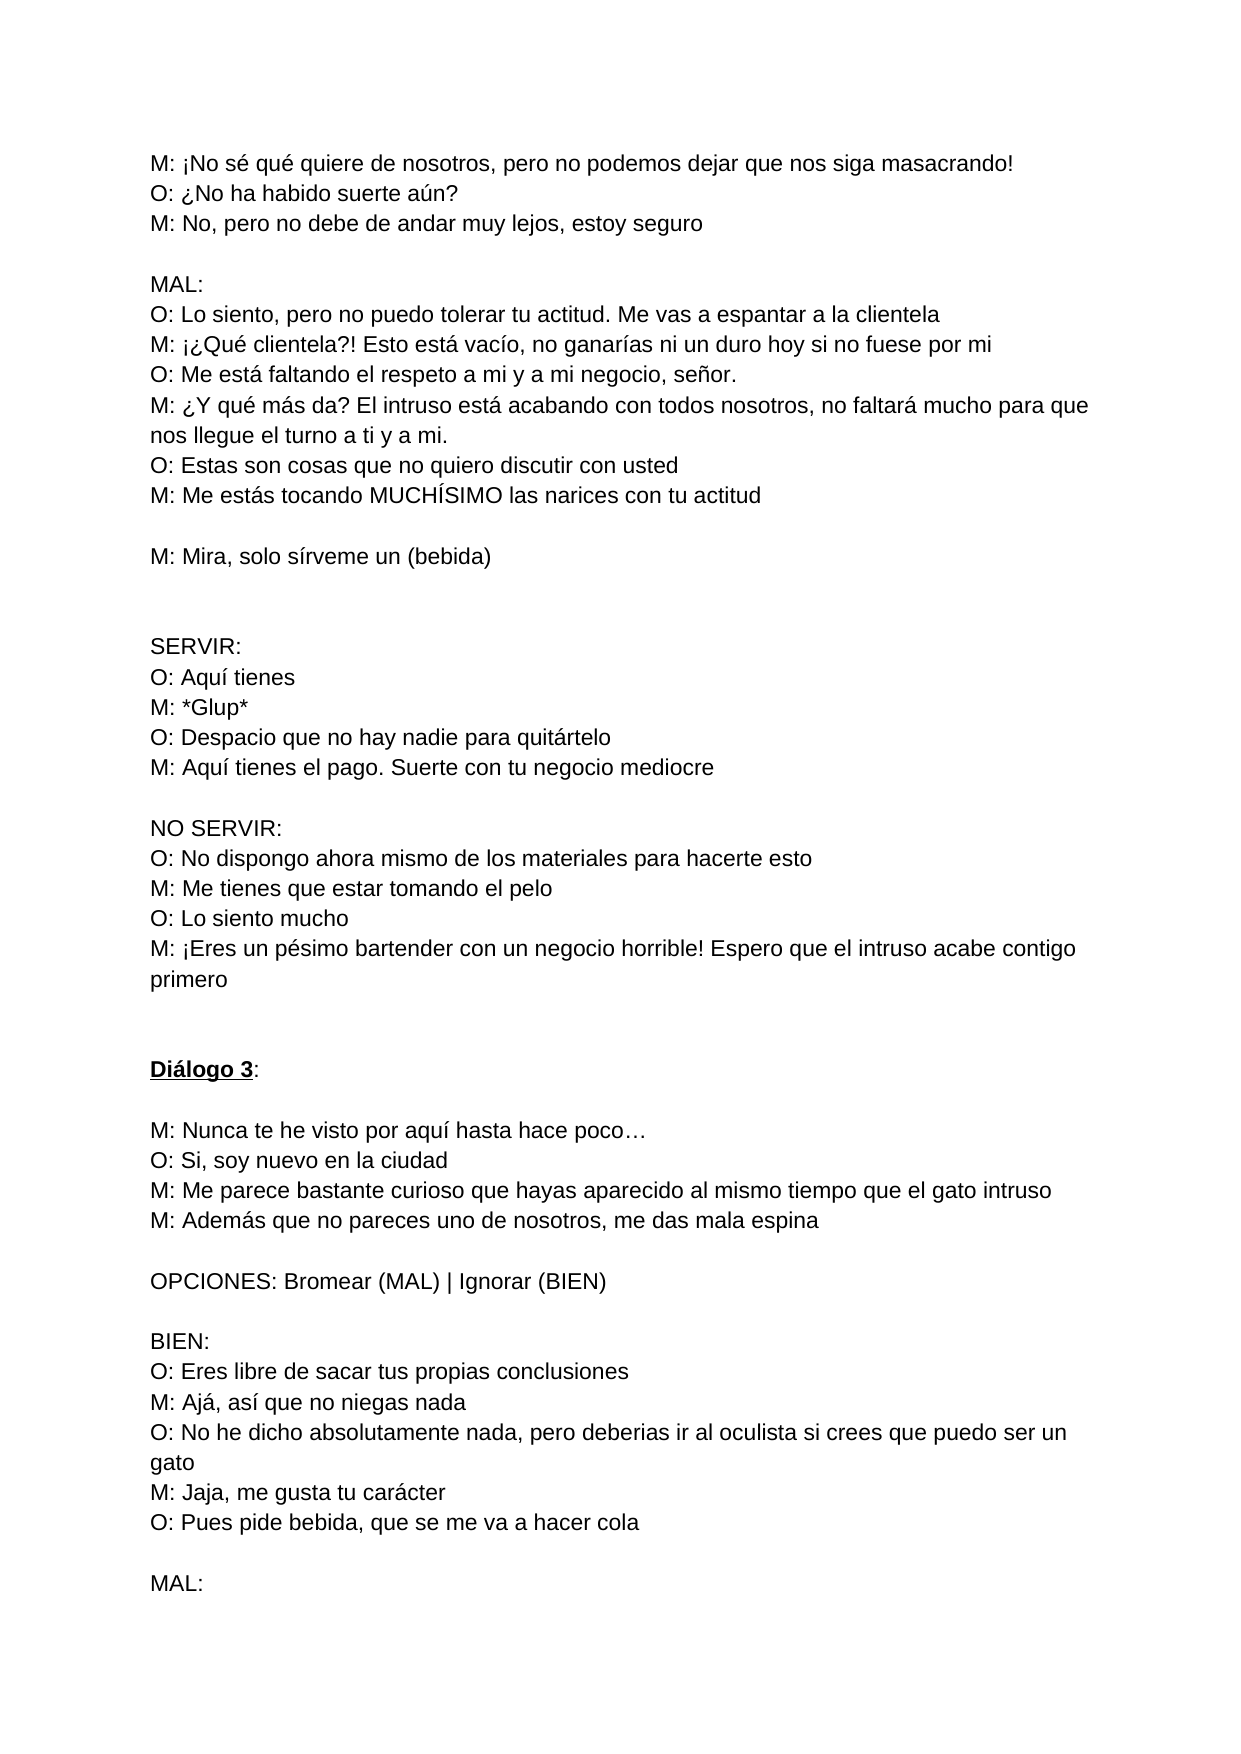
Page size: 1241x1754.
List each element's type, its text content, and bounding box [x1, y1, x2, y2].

text M: ¡Eres un pésimo bartender con un negocio horrible! Espero que el intruso acabe contigo primero [150, 935, 1090, 992]
text M: Mira, solo sírveme un (bebida) [150, 543, 1090, 569]
text M: Me parece bastante curioso que hayas aparecido al mismo tiempo que el gato intruso [150, 1177, 1090, 1203]
text M: Me estás tocando MUCHÍSIMO las narices con tu actitud [150, 482, 1090, 509]
text O: Aquí tienes [150, 663, 1090, 690]
text O: Estas son cosas que no quiero discutir con usted [150, 452, 1090, 478]
text O: Despacio que no hay nadie para quitártelo [150, 724, 1090, 750]
text M: ¡No sé qué quiere de nosotros, pero no podemos dejar que nos siga masacrando! [150, 150, 1090, 176]
text SERVIR: [150, 633, 1090, 660]
text M: Ajá, así que no niegas nada [150, 1388, 1090, 1415]
text NO SERVIR: [150, 814, 1090, 841]
text MAL: [150, 271, 1090, 297]
text M: No, pero no debe de andar muy lejos, estoy seguro [150, 210, 1090, 237]
text M: *Glup* [150, 694, 1090, 720]
text MAL: [150, 1570, 1090, 1596]
text BIEN: [150, 1328, 1090, 1354]
text OPCIONES: Bromear (MAL) | Ignorar (BIEN) [150, 1268, 1090, 1294]
text O: Lo siento mucho [150, 905, 1090, 932]
text Diálogo 3: [150, 1056, 1090, 1083]
text M: Además que no pareces uno de nosotros, me das mala espina [150, 1207, 1090, 1234]
text O: No dispongo ahora mismo de los materiales para hacerte esto [150, 845, 1090, 871]
text O: Pues pide bebida, que se me va a hacer cola [150, 1509, 1090, 1536]
text O: Si, soy nuevo en la ciudad [150, 1147, 1090, 1173]
text O: Lo siento, pero no puedo tolerar tu actitud. Me vas a espantar a la clientela [150, 301, 1090, 327]
text M: Nunca te he visto por aquí hasta hace poco… [150, 1117, 1090, 1143]
text M: Me tienes que estar tomando el pelo [150, 875, 1090, 901]
text M: ¿Y qué más da? El intruso está acabando con todos nosotros, no faltará mucho para que nos llegue el turno a ti y a mi. [150, 392, 1090, 448]
text O: ¿No ha habido suerte aún? [150, 180, 1090, 207]
text O: No he dicho absolutamente nada, pero deberias ir al oculista si crees que puedo ser un gato [150, 1419, 1090, 1475]
text M: Aquí tienes el pago. Suerte con tu negocio mediocre [150, 754, 1090, 781]
text O: Eres libre de sacar tus propias conclusiones [150, 1358, 1090, 1385]
text M: ¡¿Qué clientela?! Esto está vacío, no ganarías ni un duro hoy si no fuese por mi [150, 331, 1090, 358]
text O: Me está faltando el respeto a mi y a mi negocio, señor. [150, 361, 1090, 388]
text M: Jaja, me gusta tu carácter [150, 1479, 1090, 1506]
